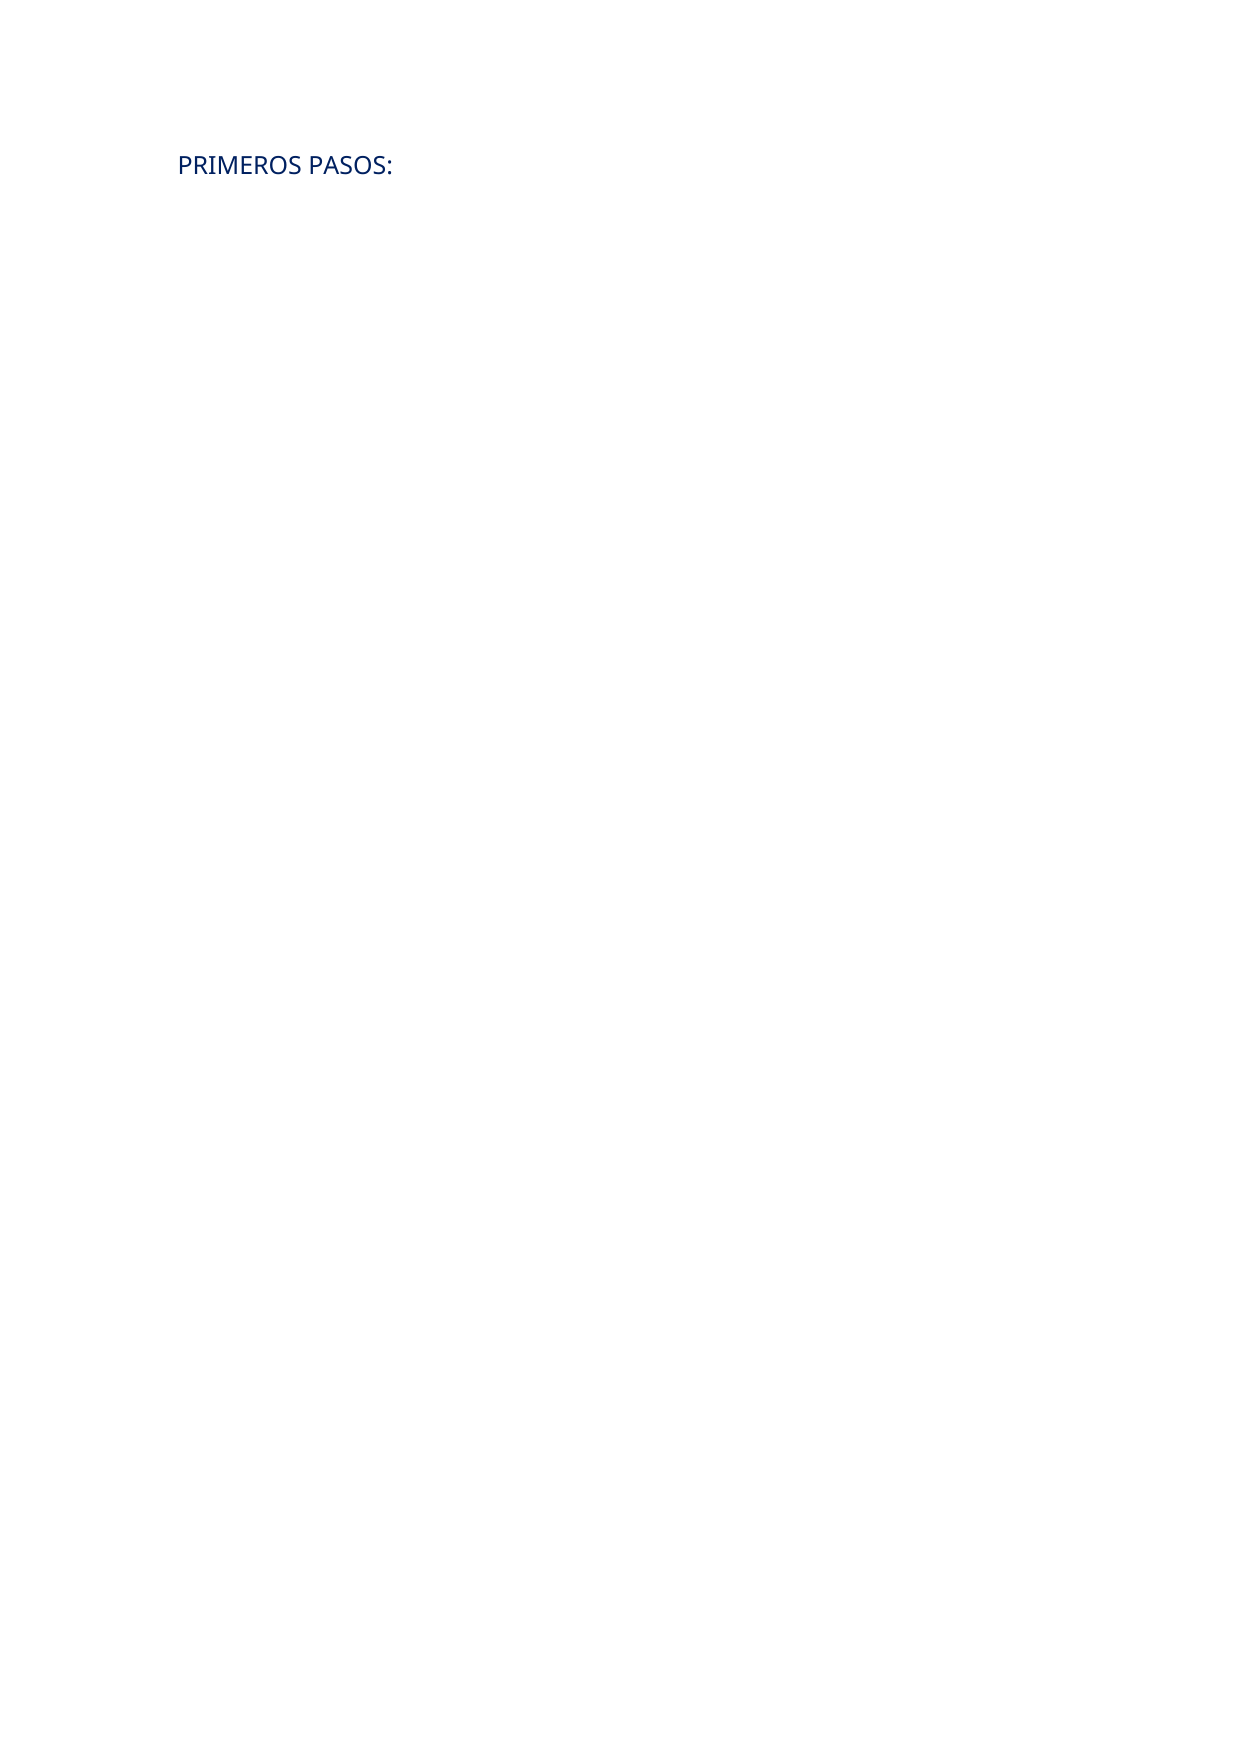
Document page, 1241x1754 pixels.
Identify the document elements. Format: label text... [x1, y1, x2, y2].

text PRIMEROS PASOS: [177, 148, 1063, 182]
